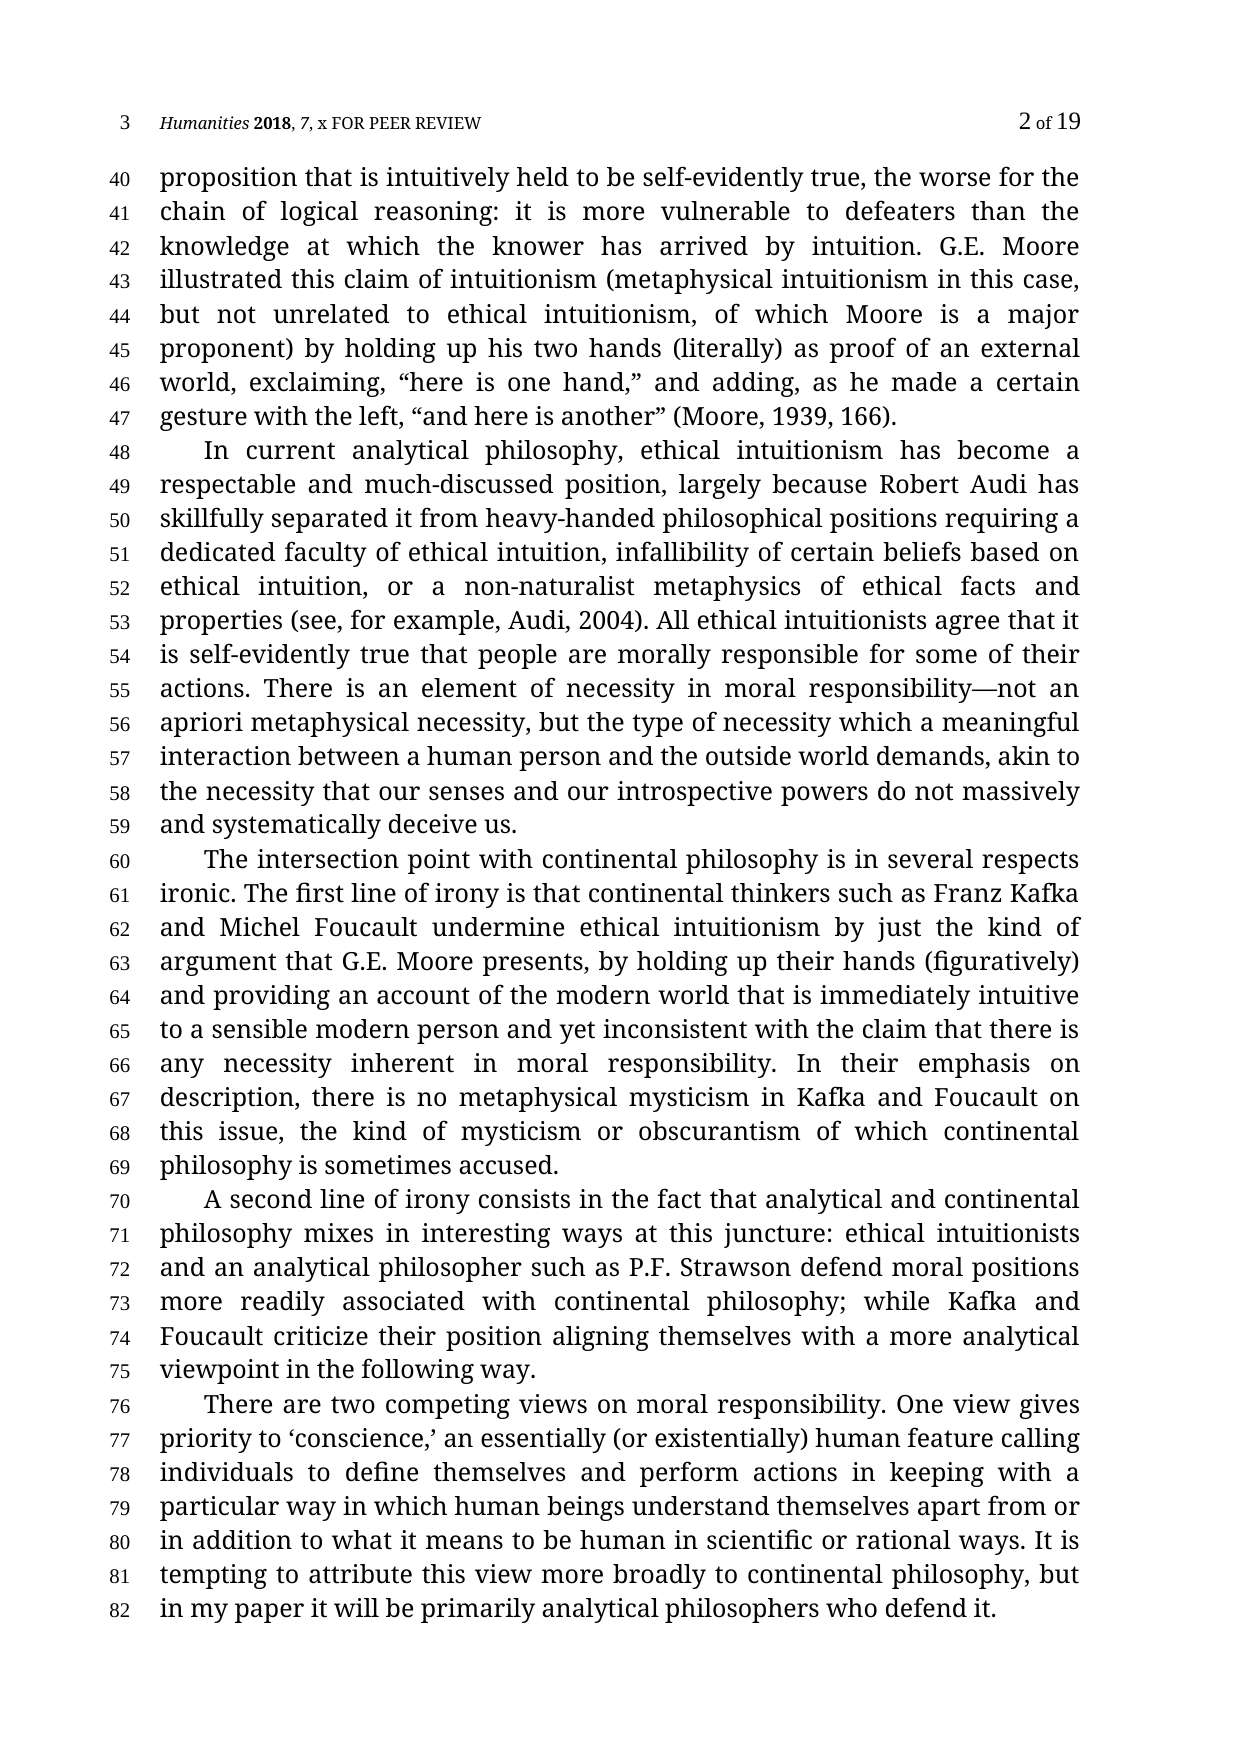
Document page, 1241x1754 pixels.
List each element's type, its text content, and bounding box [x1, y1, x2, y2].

text In current analytical philosophy, ethical intuitionism has become a respectable and much-discussed position, largely because Robert Audi has skillfully separated it from heavy-handed philosophical positions requiring a dedicated faculty of ethical intuition, infallibility of certain beliefs based on ethical intuition, or a non-naturalist metaphysics of ethical facts and properties (see, for example, Audi, 2004). All ethical intuitionists agree that it is self-evidently true that people are morally responsible for some of their actions. There is an element of necessity in moral responsibility—not an apriori metaphysical necessity, but the type of necessity which a meaningful interaction between a human person and the outside world demands, akin to the necessity that our senses and our introspective powers do not massively and systematically deceive us. [159, 432, 1081, 841]
text The intersection point with continental philosophy is in several respects ironic. The first line of irony is that continental thinkers such as Franz Kafka and Michel Foucault undermine ethical intuitionism by just the kind of argument that G.E. Moore presents, by holding up their hands (figuratively) and providing an account of the modern world that is immediately intuitive to a sensible modern person and yet inconsistent with the claim that there is any necessity inherent in moral responsibility. In their emphasis on description, there is no metaphysical mysticism in Kafka and Foucault on this issue, the kind of mysticism or obscurantism of which continental philosophy is sometimes accused. [159, 841, 1081, 1182]
text There are two competing views on moral responsibility. One view gives priority to ‘conscience,’ an essentially (or existentially) human feature calling individuals to define themselves and perform actions in keeping with a particular way in which human beings understand themselves apart from or in addition to what it means to be human in scientific or rational ways. It is tempting to attribute this view more broadly to continental philosophy, but in my paper it will be primarily analytical philosophers who defend it. [159, 1386, 1081, 1625]
text A second line of irony consists in the fact that analytical and continental philosophy mixes in interesting ways at this juncture: ethical intuitionists and an analytical philosopher such as P.F. Strawson defend moral positions more readily associated with continental philosophy; while Kafka and Foucault criticize their position aligning themselves with a more analytical viewpoint in the following way. [159, 1182, 1081, 1386]
